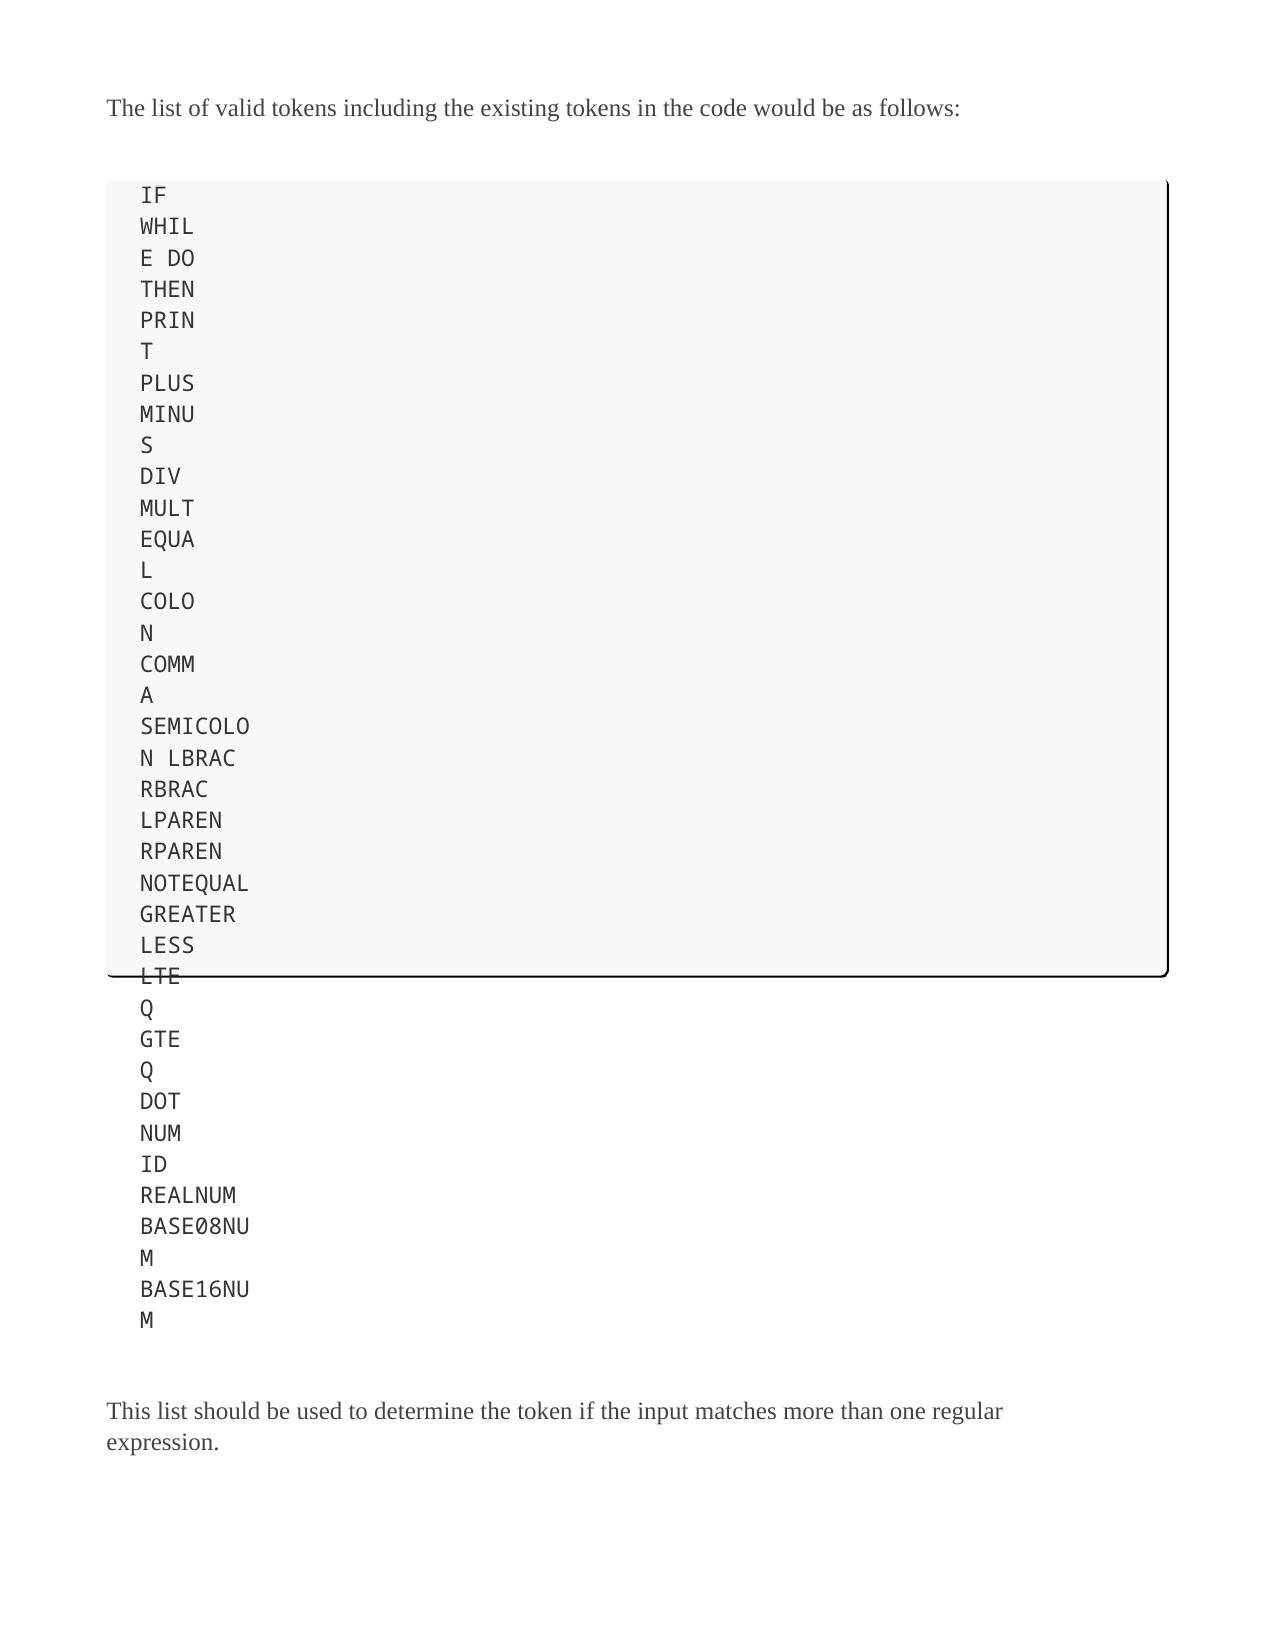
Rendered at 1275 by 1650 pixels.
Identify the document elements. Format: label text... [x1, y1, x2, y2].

text The list of valid tokens including the existing tokens in the code would be as follows: [106, 93, 1161, 122]
text IF WHILE DO THEN PRINT PLUS MINUS DIV MULT EQUAL COLON COMMA [139, 179, 206, 710]
text This list should be used to determine the token if the input matches more than one regular expression. [106, 1396, 1103, 1456]
text LTEQ GTEQ DOT NUM ID [139, 960, 194, 1179]
text SEMICOLON LBRAC RBRAC LPAREN RPAREN NOTEQUAL GREATER LESS [139, 710, 256, 960]
text REALNUM BASE08NUM BASE16NUM [139, 1179, 256, 1335]
